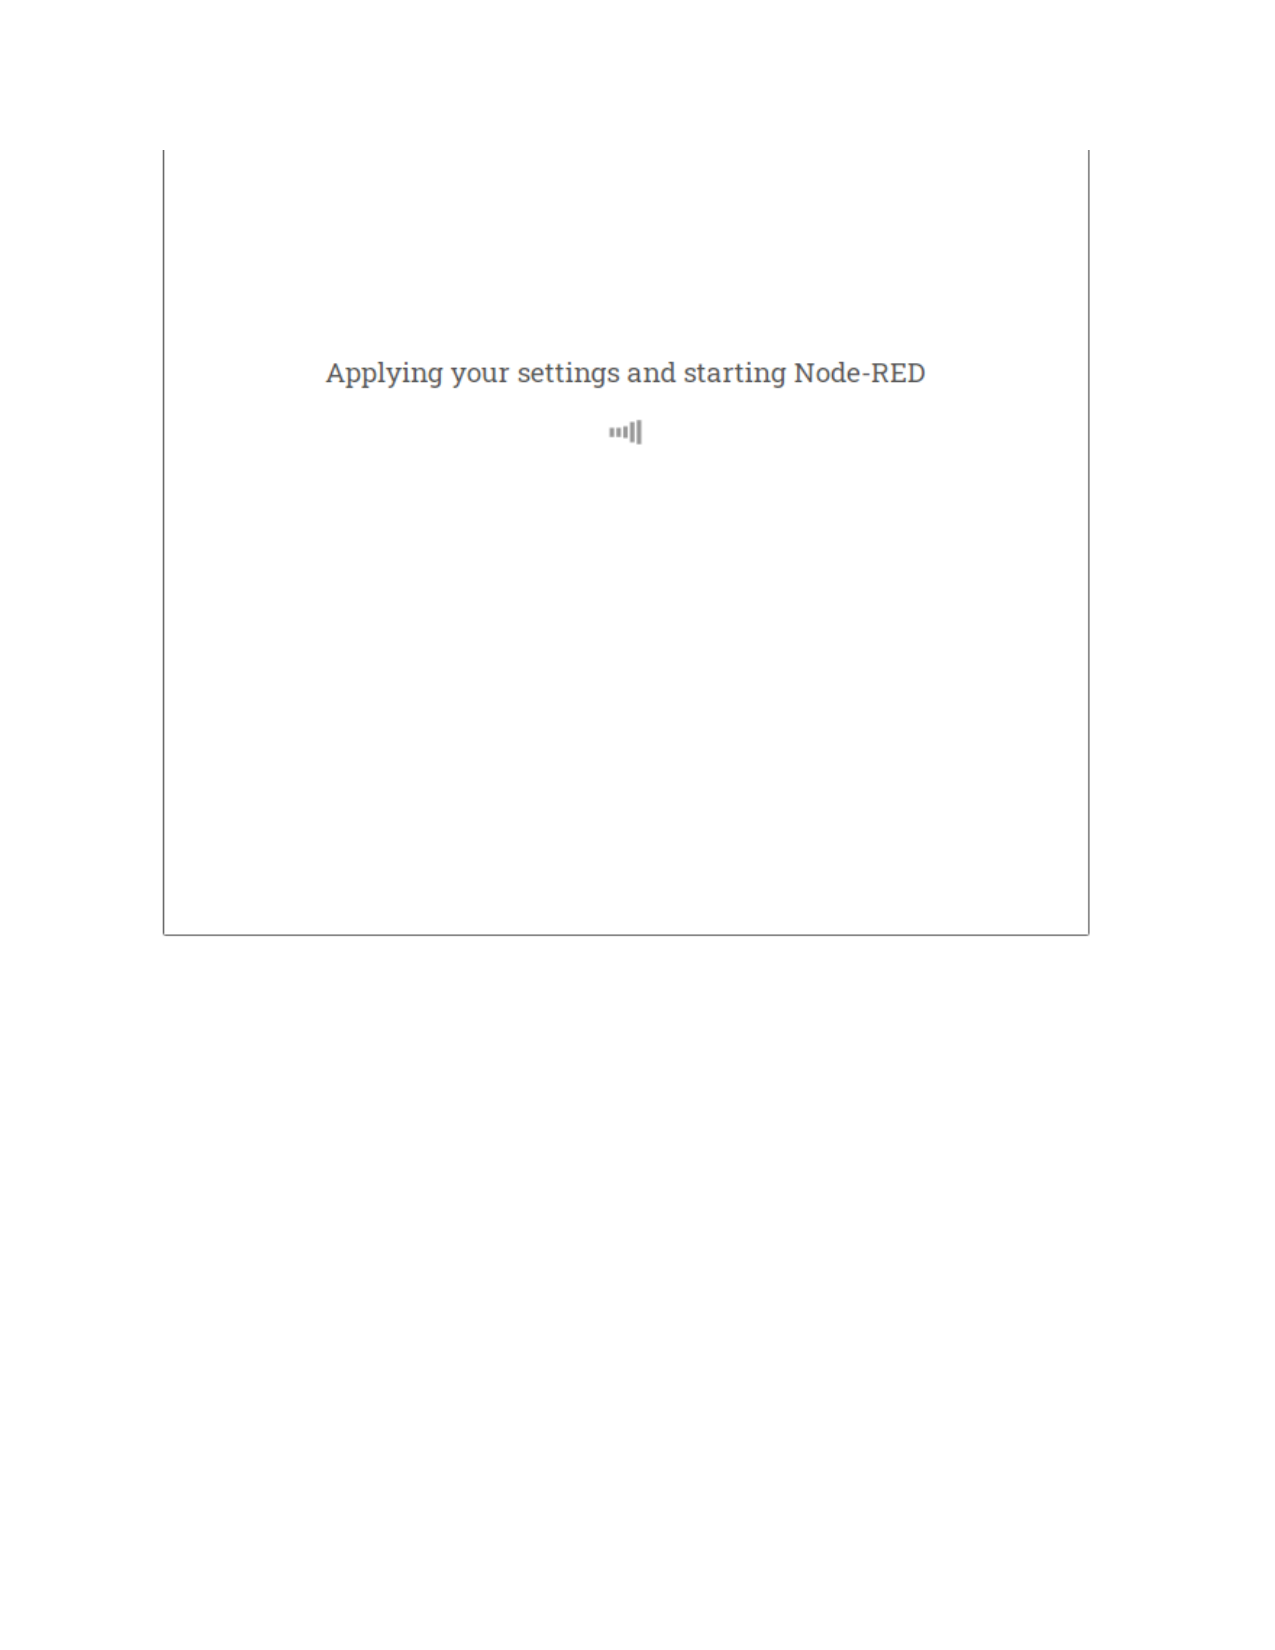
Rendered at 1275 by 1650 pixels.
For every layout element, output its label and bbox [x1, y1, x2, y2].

picture [150, 150, 1125, 955]
